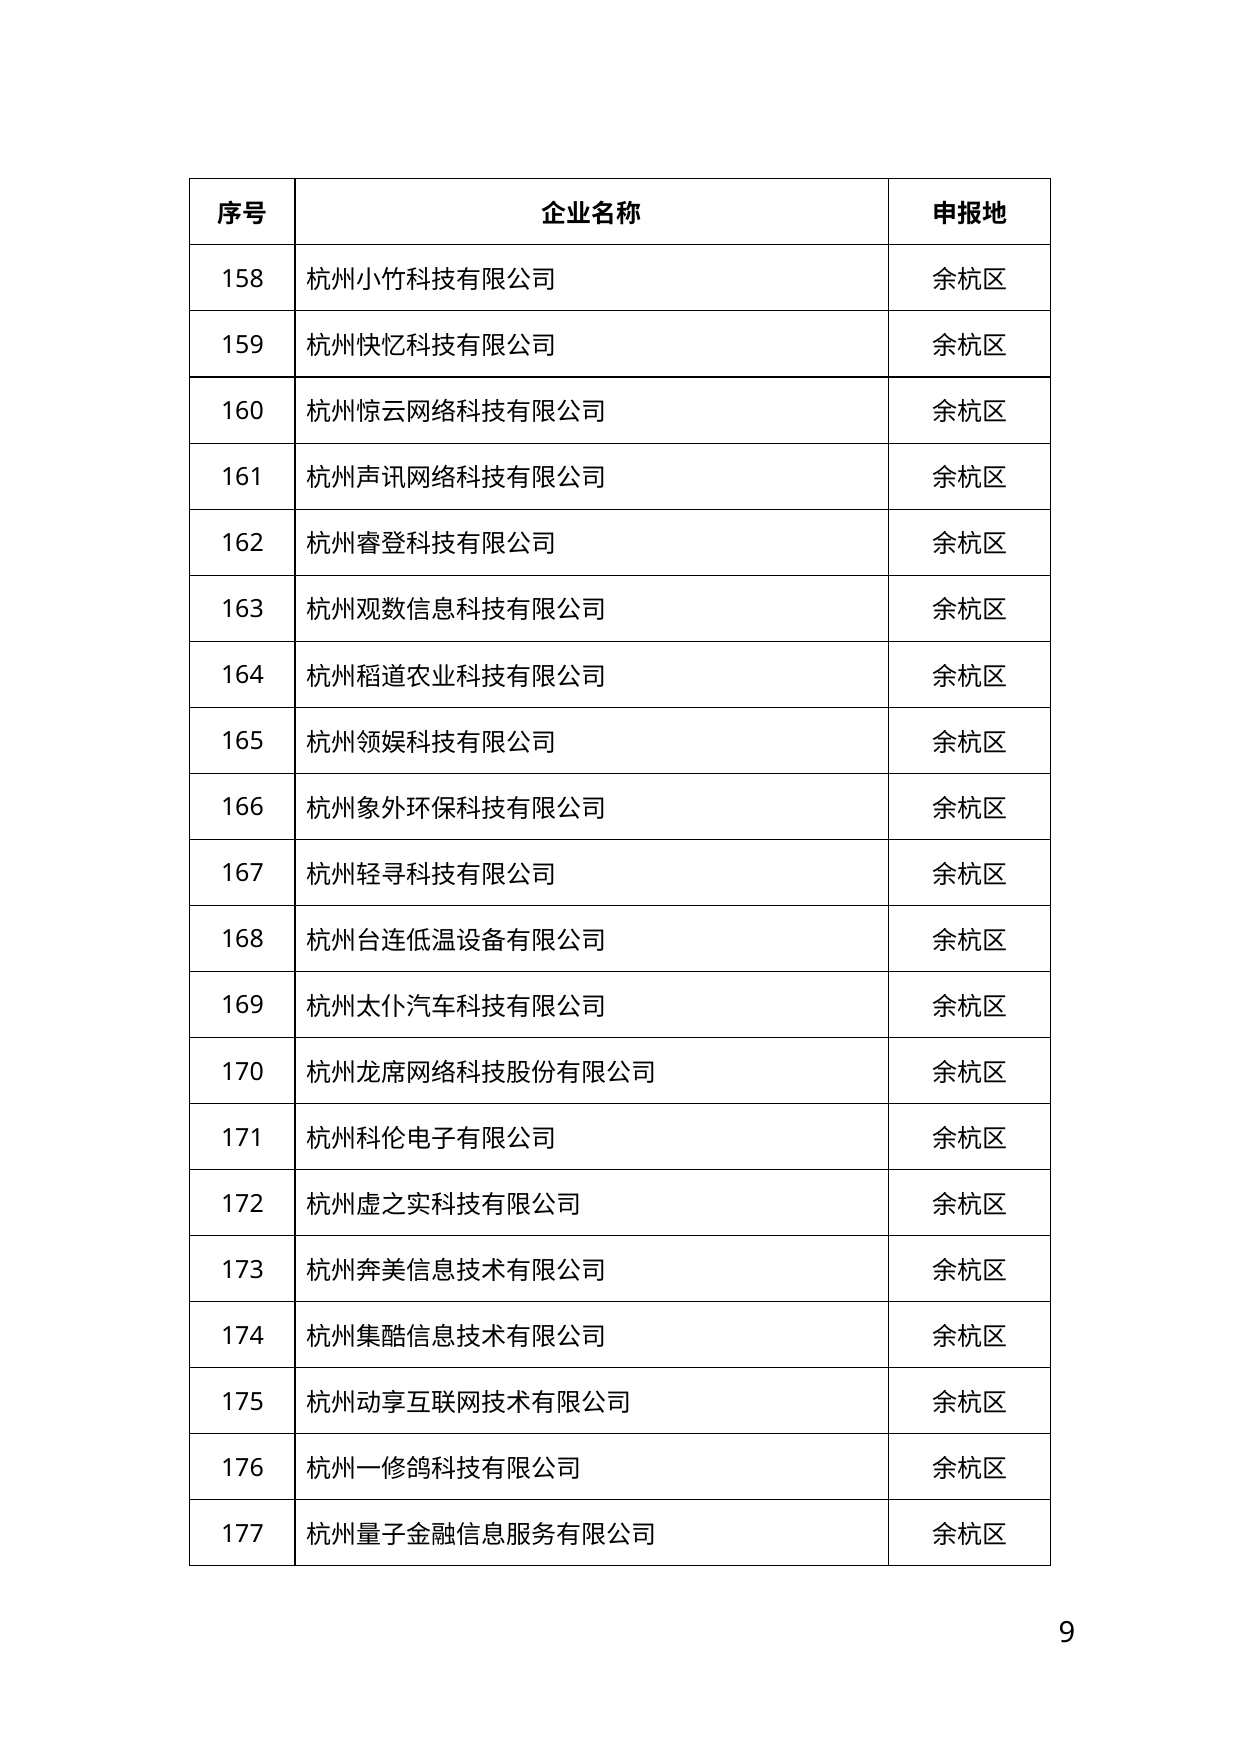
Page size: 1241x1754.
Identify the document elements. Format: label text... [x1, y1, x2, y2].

table_cell 余杭区 [889, 245, 1050, 310]
table_cell 杭州台连低温设备有限公司 [296, 906, 888, 971]
table_cell 杭州虚之实科技有限公司 [296, 1170, 888, 1235]
table_cell 余杭区 [889, 774, 1050, 839]
table_cell 余杭区 [889, 1434, 1050, 1499]
table_cell 159 [190, 311, 294, 376]
table_cell 172 [190, 1170, 294, 1235]
table_cell 174 [190, 1302, 294, 1367]
table_cell 杭州领娱科技有限公司 [296, 708, 888, 773]
table_cell 杭州量子金融信息服务有限公司 [296, 1500, 888, 1565]
table_cell 杭州一修鸽科技有限公司 [296, 1434, 888, 1499]
table_cell 杭州睿登科技有限公司 [296, 510, 888, 574]
table_cell 杭州快忆科技有限公司 [296, 311, 888, 376]
table_cell 167 [190, 840, 294, 905]
table_cell 余杭区 [889, 1038, 1050, 1103]
table_cell 余杭区 [889, 576, 1050, 641]
table_header 申报地 [889, 179, 1050, 244]
table_cell 171 [190, 1104, 294, 1169]
table_cell 余杭区 [889, 510, 1050, 574]
table_cell 杭州龙席网络科技股份有限公司 [296, 1038, 888, 1103]
table_cell 余杭区 [889, 906, 1050, 971]
table_cell 杭州集酷信息技术有限公司 [296, 1302, 888, 1367]
table_cell 杭州太仆汽车科技有限公司 [296, 972, 888, 1037]
table_cell 177 [190, 1500, 294, 1565]
table_cell 余杭区 [889, 311, 1050, 376]
table_cell 158 [190, 245, 294, 310]
table_cell 杭州动享互联网技术有限公司 [296, 1368, 888, 1433]
table_cell 杭州轻寻科技有限公司 [296, 840, 888, 905]
table_cell 杭州奔美信息技术有限公司 [296, 1236, 888, 1301]
table_cell 176 [190, 1434, 294, 1499]
table_cell 杭州小竹科技有限公司 [296, 245, 888, 310]
table_cell 余杭区 [889, 1302, 1050, 1367]
table_cell 余杭区 [889, 642, 1050, 707]
table_cell 168 [190, 906, 294, 971]
table_cell 160 [190, 378, 294, 442]
table_cell 165 [190, 708, 294, 773]
table_cell 170 [190, 1038, 294, 1103]
table_cell 余杭区 [889, 708, 1050, 773]
table_cell 杭州声讯网络科技有限公司 [296, 444, 888, 508]
table_cell 余杭区 [889, 1170, 1050, 1235]
table_cell 余杭区 [889, 840, 1050, 905]
table_cell 162 [190, 510, 294, 574]
table_cell 175 [190, 1368, 294, 1433]
table_cell 杭州观数信息科技有限公司 [296, 576, 888, 641]
table_cell 163 [190, 576, 294, 641]
table_header 企业名称 [296, 179, 888, 244]
table_cell 166 [190, 774, 294, 839]
table_cell 余杭区 [889, 1104, 1050, 1169]
table_cell 164 [190, 642, 294, 707]
table_cell 173 [190, 1236, 294, 1301]
table_cell 杭州惊云网络科技有限公司 [296, 378, 888, 442]
table_cell 余杭区 [889, 972, 1050, 1037]
table_cell 杭州象外环保科技有限公司 [296, 774, 888, 839]
table_cell 169 [190, 972, 294, 1037]
table_cell 余杭区 [889, 444, 1050, 508]
table_cell 余杭区 [889, 1368, 1050, 1433]
table_cell 余杭区 [889, 378, 1050, 442]
table_cell 余杭区 [889, 1500, 1050, 1565]
table_header 序号 [190, 179, 294, 244]
table_cell 杭州稻道农业科技有限公司 [296, 642, 888, 707]
table_cell 余杭区 [889, 1236, 1050, 1301]
table_cell 161 [190, 444, 294, 508]
table_cell 杭州科伦电子有限公司 [296, 1104, 888, 1169]
